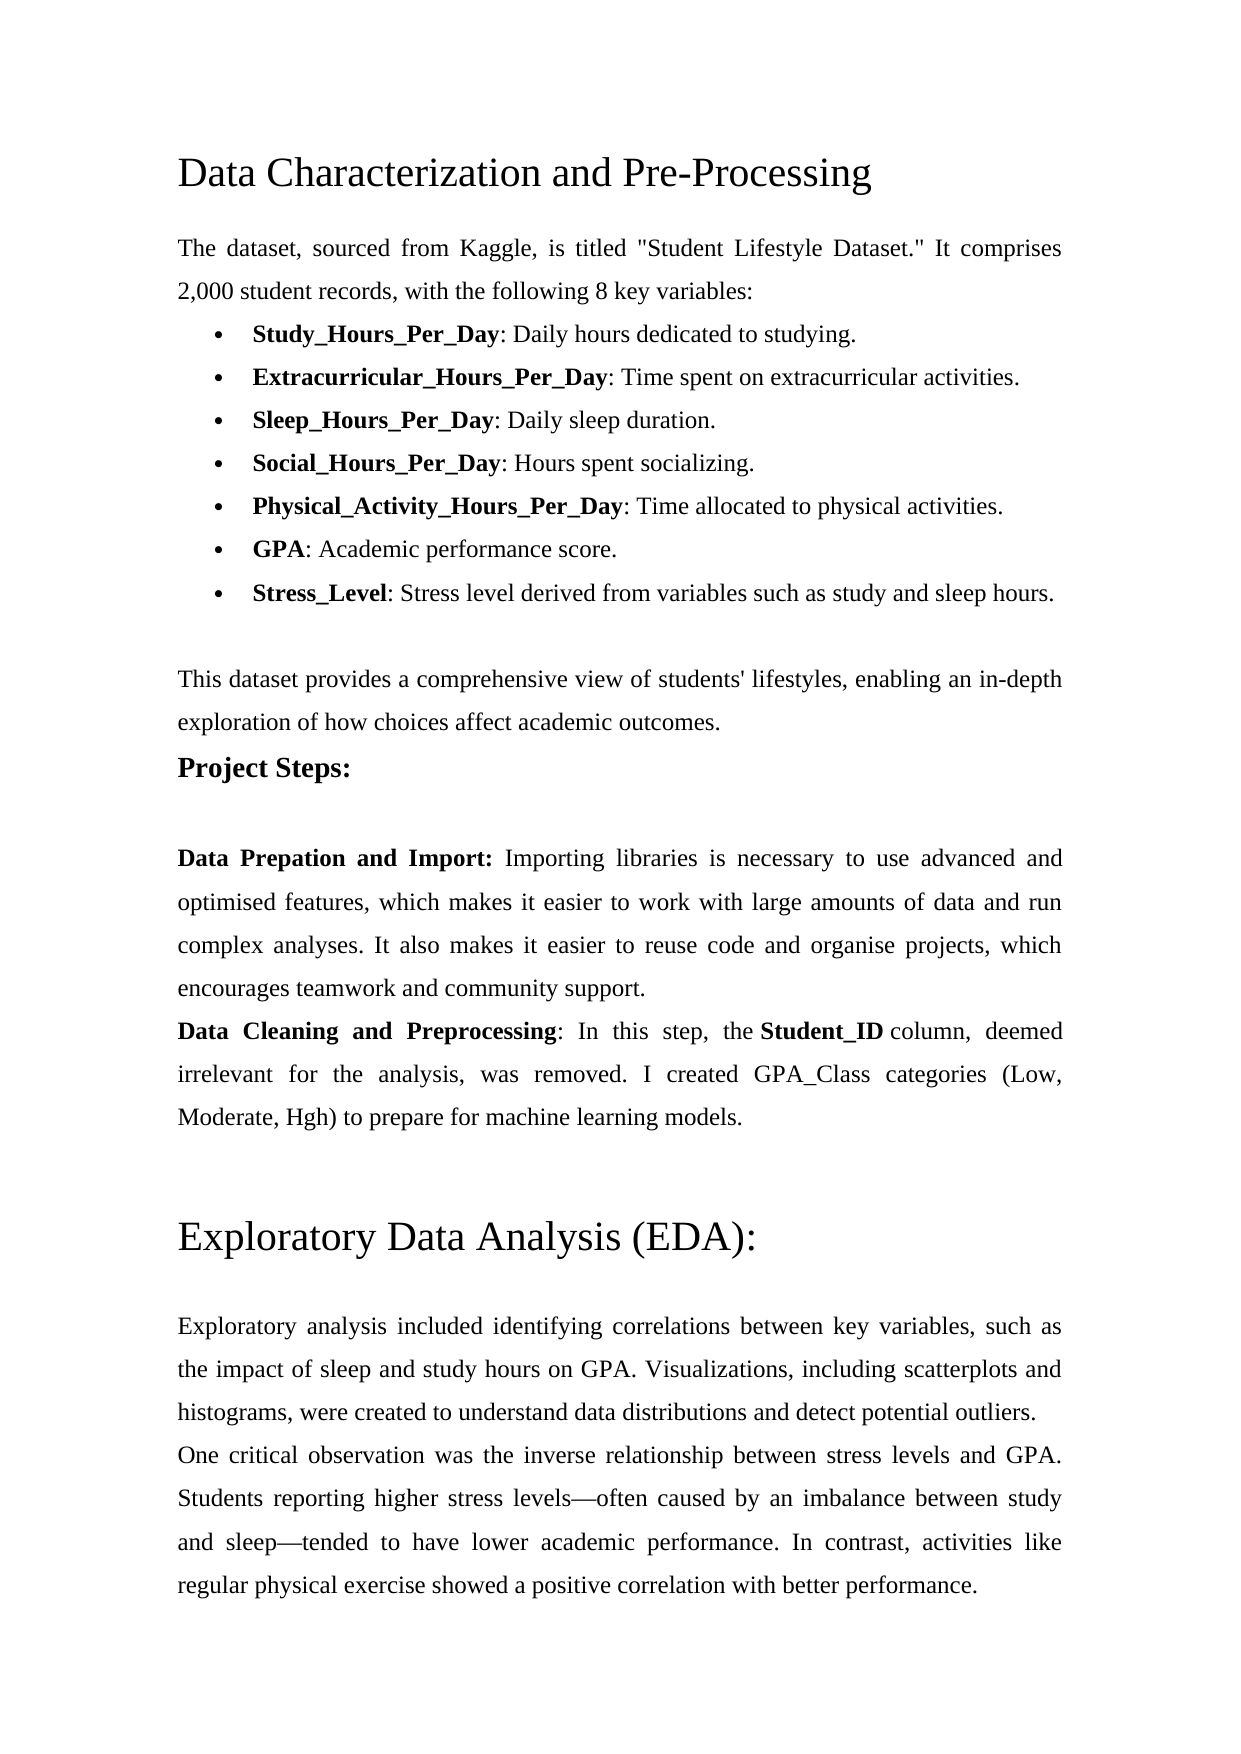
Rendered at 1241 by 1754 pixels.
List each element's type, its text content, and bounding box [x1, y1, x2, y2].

text Data Prepation and Import: Importing libraries is necessary to use advanced and optimised features, which makes it easier to work with large amounts of data and run complex analyses. It also makes it easier to reuse code and organise projects, which encourages teamwork and community support. [177, 843, 1063, 1002]
list Stress_Level: Stress level derived from variables such as study and sleep hours. [215, 578, 1063, 606]
subtitle Exploratory Data Analysis (EDA): [177, 1212, 1063, 1259]
text Exploratory analysis included identifying correlations between key variables, such as the impact of sleep and study hours on GPA. Visualizations, including scatterplots and histograms, were created to understand data distributions and detect potential outliers. [177, 1311, 1063, 1426]
list Sleep_Hours_Per_Day: Daily sleep duration. [215, 405, 1063, 434]
text This dataset provides a comprehensive view of students' lifestyles, enabling an in-depth exploration of how choices affect academic outcomes. [177, 664, 1063, 736]
subtitle Data Characterization and Pre-Processing [177, 148, 1063, 196]
text The dataset, sourced from Kaggle, is titled "Student Lifestyle Dataset." It comprises 2,000 student records, with the following 8 key variables: [177, 233, 1063, 304]
text Data Cleaning and Preprocessing: In this step, the Student_ID column, deemed irrelevant for the analysis, was removed. I created GPA_Class categories (Low, Moderate, Hgh) to prepare for machine learning models. [177, 1016, 1063, 1131]
text One critical observation was the inverse relationship between stress levels and GPA. Students reporting higher stress levels—often caused by an imbalance between study and sleep—tended to have lower academic performance. In contrast, activities like regular physical exercise showed a positive correlation with better performance. [177, 1440, 1063, 1598]
list Social_Hours_Per_Day: Hours spent socializing. [215, 448, 1063, 477]
list Study_Hours_Per_Day: Daily hours dedicated to studying. [215, 319, 1063, 348]
list GPA: Academic performance score. [215, 534, 1063, 563]
text Project Steps: [177, 750, 1063, 784]
list Extracurricular_Hours_Per_Day: Time spent on extracurricular activities. [215, 362, 1063, 391]
list Physical_Activity_Hours_Per_Day: Time allocated to physical activities. [215, 491, 1063, 520]
